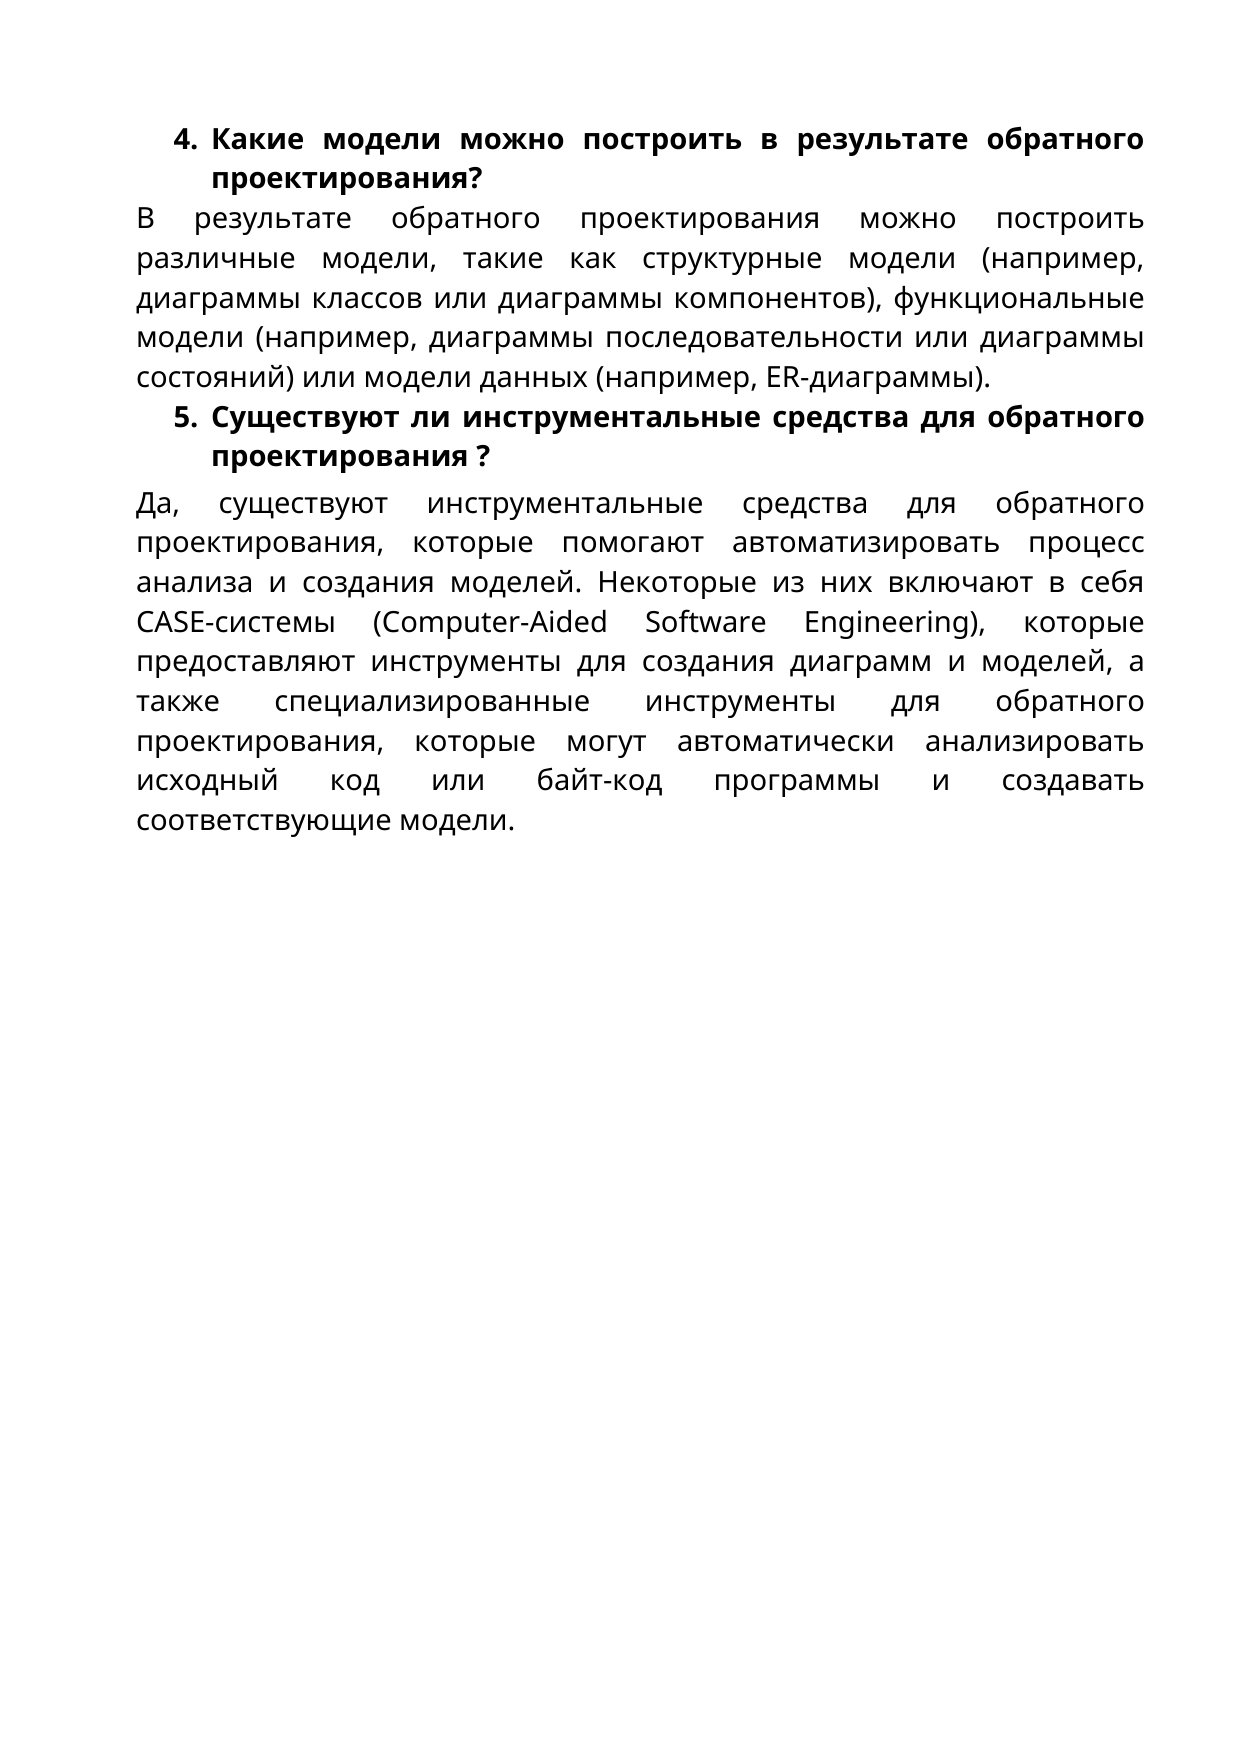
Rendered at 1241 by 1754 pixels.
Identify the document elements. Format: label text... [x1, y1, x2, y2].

list Какие модели можно построить в результате обратного проектирования? [173, 118, 1146, 197]
text В результате обратного проектирования можно построить различные модели, такие как структурные модели (например, диаграммы классов или диаграммы компонентов), функциональные модели (например, диаграммы последовательности или диаграммы состояний) или модели данных (например, ER-диаграммы). [136, 197, 1146, 396]
text Да, существуют инструментальные средства для обратного проектирования, которые помогают автоматизировать процесс анализа и создания моделей. Некоторые из них включают в себя CASE-системы (Computer-Aided Software Engineering), которые предоставляют инструменты для создания диаграмм и моделей, а также специализированные инструменты для обратного проектирования, которые могут автоматически анализировать исходный код или байт-код программы и создавать соответствующие модели. [136, 482, 1146, 839]
list Существуют ли инструментальные средства для обратного проектирования ? [173, 396, 1146, 475]
